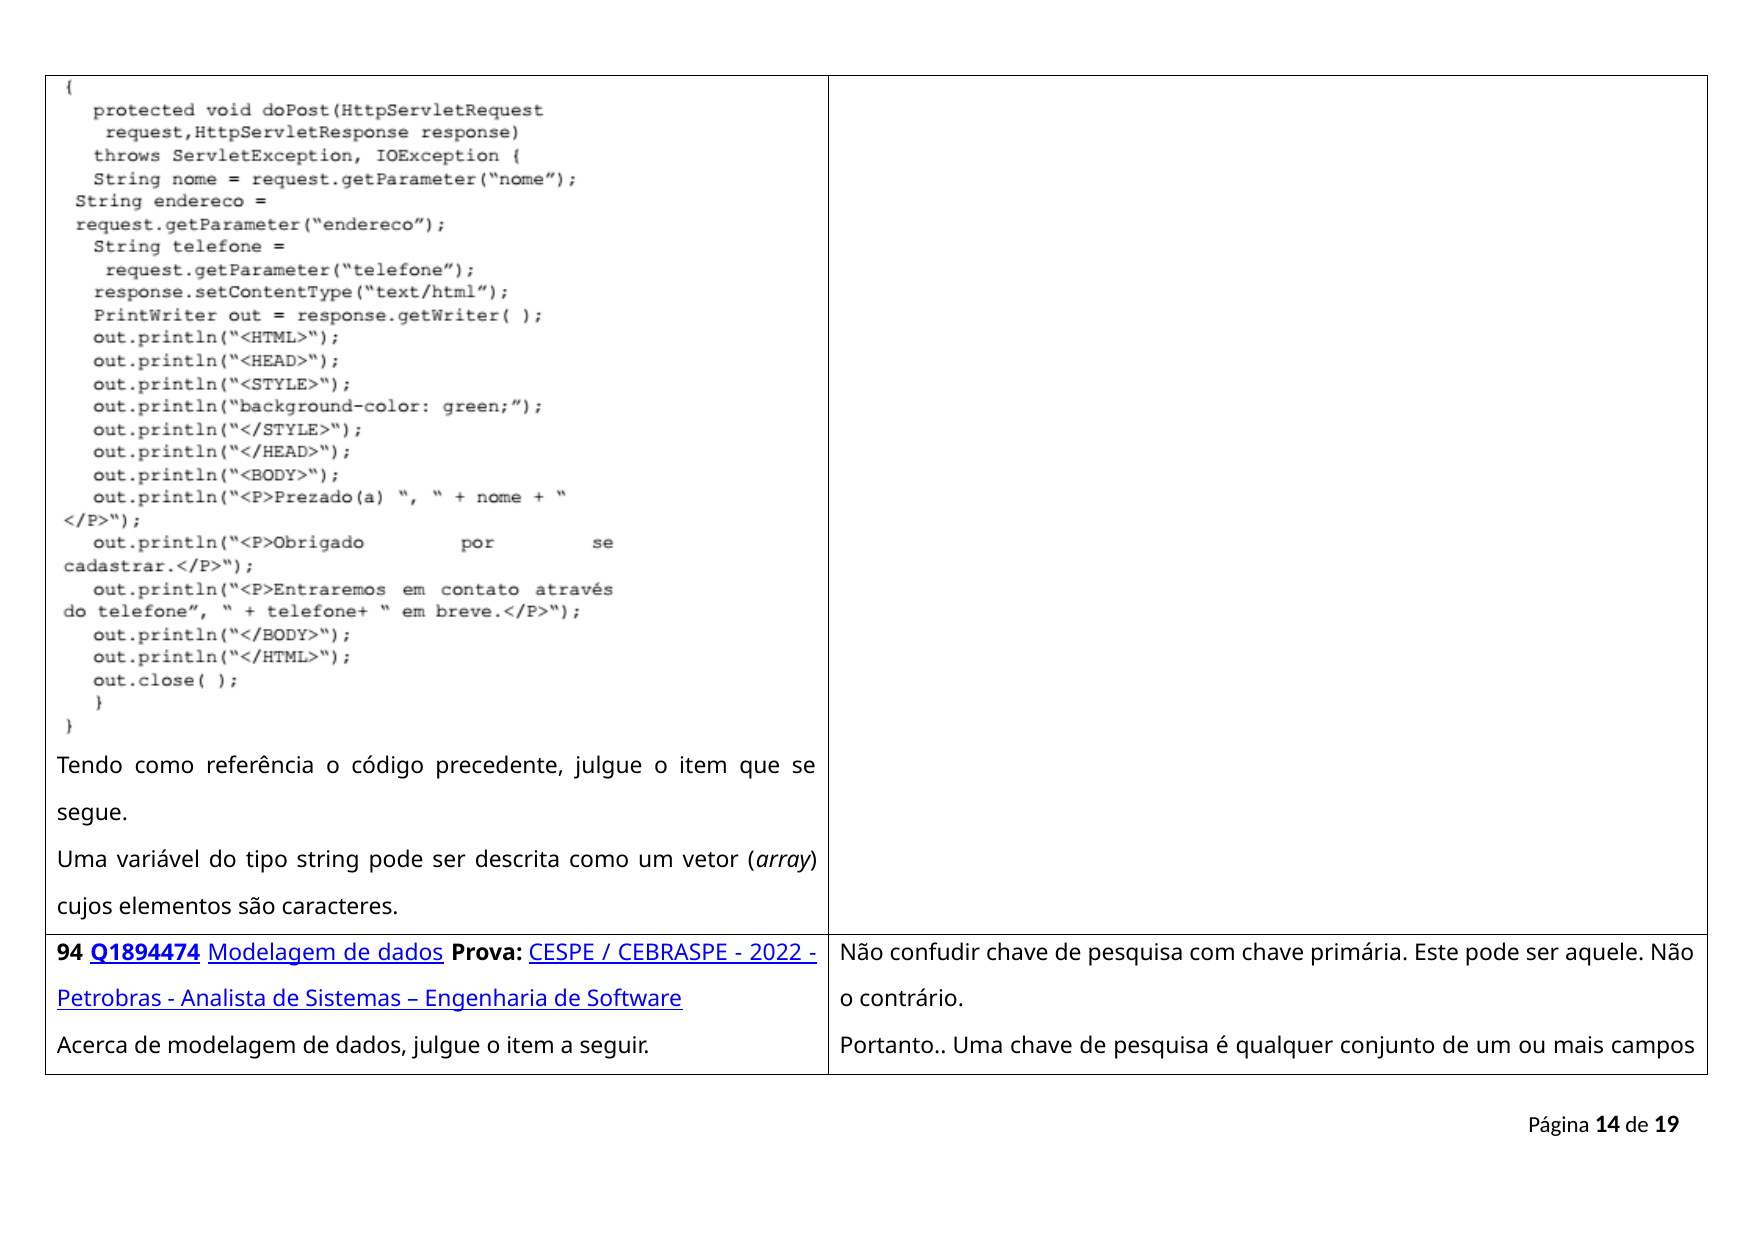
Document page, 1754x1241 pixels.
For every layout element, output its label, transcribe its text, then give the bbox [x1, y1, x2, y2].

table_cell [46, 935, 828, 1073]
picture [56, 76, 639, 736]
table_cell 93 Q1894565 Java ,Linguagens de programação Prova: CESPE / CEBRASPE - 2022 - Petrobras - Analista de Sistemas – Infraestrutura package cadastroUsuario; import java.io.IOException; import java.io.PrintWriter; import javax.servlet.*; import javax.servlet.http.HttpServlet; import javax.servlet.http.HttpServletRequest; import javax.servlet.http.HttpServletResponse; public class CadastroServlet extends HttpServlet Tendo como referência o código precedente, julgue o item que se segue. Uma variável do tipo string pode ser descrita como um vetor (array) cujos elementos são caracteres. [46, 76, 828, 934]
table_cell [829, 935, 1707, 1073]
table_cell [829, 76, 1707, 934]
